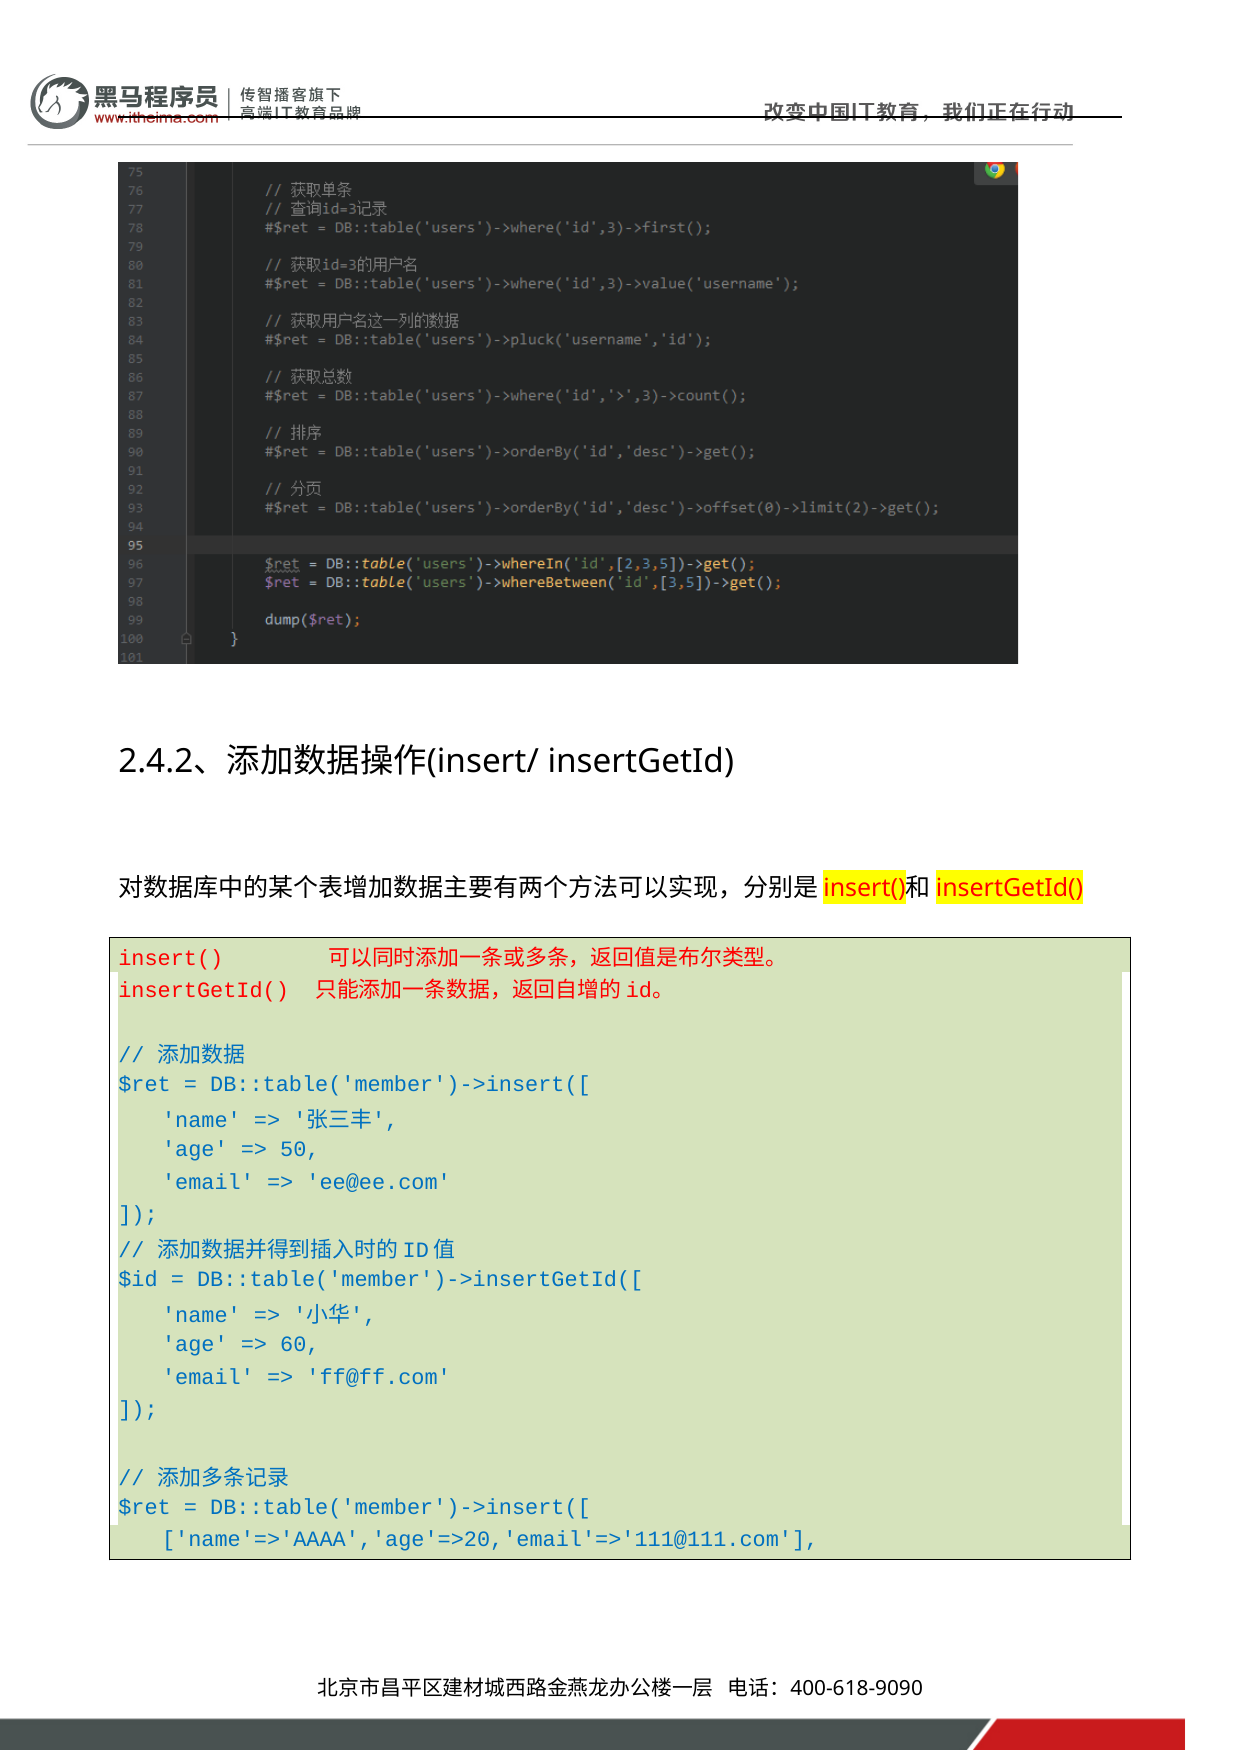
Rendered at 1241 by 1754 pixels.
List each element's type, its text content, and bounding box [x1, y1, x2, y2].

text insert() 可以同时添加一条或多条，返回值是布尔类型。 [110, 938, 1130, 972]
text $ret = DB::table('member')->insert([ [118, 1070, 1122, 1102]
text insertGetId() 只能添加一条数据，返回自增的id。 [118, 972, 1122, 1005]
text // 添加多条记录 [118, 1460, 1122, 1492]
text 'age' => 50, [118, 1135, 1122, 1167]
picture [0, 1659, 1186, 1750]
text // 添加数据 [118, 1037, 1122, 1070]
text $id = DB::table('member')->insertGetId([ [118, 1265, 1122, 1297]
text ]); [118, 1395, 1122, 1427]
text 'email' => 'ff@ff.com' [118, 1362, 1122, 1395]
text ]); [118, 1200, 1122, 1232]
text 'email' => 'ee@ee.com' [118, 1167, 1122, 1200]
text ['name'=>'AAAA','age'=>20,'email'=>'111@111.com'], [110, 1522, 1130, 1559]
picture [118, 162, 1019, 664]
text // 添加数据并得到插入时的ID值 [118, 1232, 1122, 1265]
text 对数据库中的某个表增加数据主要有两个方法可以实现，分别是insert()和insertGetId() [118, 853, 1122, 918]
picture [0, 3, 1176, 153]
subtitle 2.4.2、添加数据操作(insert/ insertGetId) [118, 726, 1122, 791]
text 'age' => 60, [118, 1330, 1122, 1362]
text 'name' => '张三丰', [118, 1102, 1122, 1135]
text 'name' => '小华', [118, 1297, 1122, 1330]
text $ret = DB::table('member')->insert([ [118, 1492, 1122, 1522]
